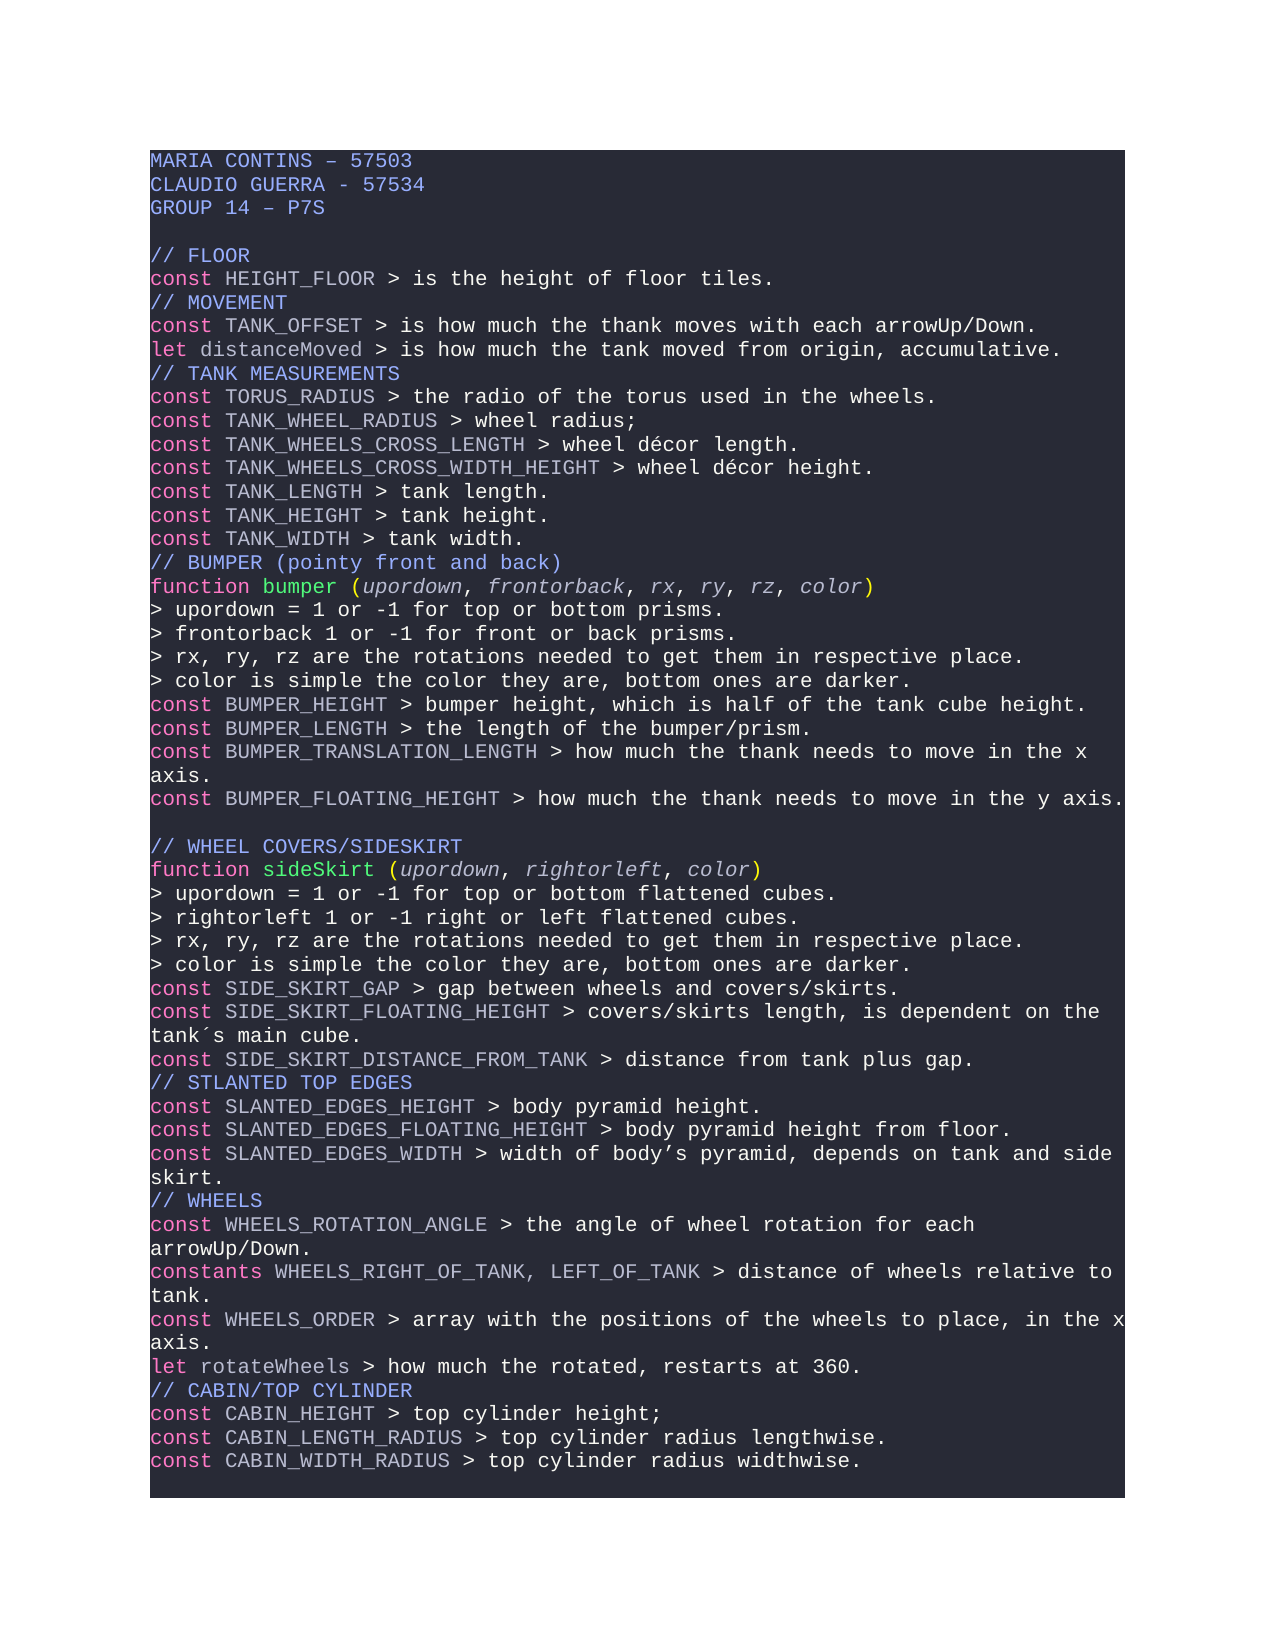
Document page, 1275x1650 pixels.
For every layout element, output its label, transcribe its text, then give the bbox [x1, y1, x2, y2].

text // MOVEMENT const TANK_OFFSET > is how much the thank moves with each arrowUp/Down. [150, 292, 1125, 339]
text GROUP 14 – P7S [150, 197, 1125, 221]
text function sideSkirt (upordown, rightorleft, color) [150, 859, 1125, 883]
text CLAUDIO GUERRA - 57534 [150, 174, 1125, 197]
text let distanceMoved > is how much the tank moved from origin, accumulative. // TANK MEASUREMENTS const TORUS_RADIUS > the radio of the torus used in the wheels. const TANK_WHEEL_RADIUS > wheel radius; const TANK_WHEELS_CROSS_LENGTH > wheel décor length. const TANK_WHEELS_CROSS_WIDTH_HEIGHT > wheel décor height. [150, 339, 1125, 481]
text > frontorback 1 or -1 for front or back prisms. [150, 623, 1125, 647]
text const SLANTED_EDGES_HEIGHT > body pyramid height. const SLANTED_EDGES_FLOATING_HEIGHT > body pyramid height from floor. const SLANTED_EDGES_WIDTH > width of body’s pyramid, depends on tank and side skirt. // WHEELS const WHEELS_ROTATION_ANGLE > the angle of wheel rotation for each arrowUp/Down. constants WHEELS_RIGHT_OF_TANK, LEFT_OF_TANK > distance of wheels relative to tank. const WHEELS_ORDER > array with the positions of the wheels to place, in the x axis. let rotateWheels > how much the rotated, restarts at 360. // CABIN/TOP CYLINDER const CABIN_HEIGHT > top cylinder height; const CABIN_LENGTH_RADIUS > top cylinder radius lengthwise. const CABIN_WIDTH_RADIUS > top cylinder radius widthwise. [150, 1096, 1125, 1474]
text function bumper (upordown, frontorback, rx, ry, rz, color) [150, 576, 1125, 599]
text const BUMPER_HEIGHT > bumper height, which is half of the tank cube height. const BUMPER_LENGTH > the length of the bumper/prism. const BUMPER_TRANSLATION_LENGTH > how much the thank needs to move in the x axis. const BUMPER_FLOATING_HEIGHT > how much the thank needs to move in the y axis. // WHEEL COVERS/SIDESKIRT [150, 694, 1125, 859]
text > upordown = 1 or -1 for top or bottom flattened cubes. [150, 883, 1125, 907]
text // STLANTED TOP EDGES [150, 1072, 1125, 1096]
text > color is simple the color they are, bottom ones are darker. [150, 954, 1125, 978]
text // BUMPER (pointy front and back) [150, 552, 1125, 576]
text const SIDE_SKIRT_GAP > gap between wheels and covers/skirts. const SIDE_SKIRT_FLOATING_HEIGHT > covers/skirts length, is dependent on the tank´s main cube. const SIDE_SKIRT_DISTANCE_FROM_TANK > distance from tank plus gap. [150, 978, 1125, 1072]
text const TANK_LENGTH > tank length. const TANK_HEIGHT > tank height. const TANK_WIDTH > tank width. [150, 481, 1125, 552]
text MARIA CONTINS – 57503 [150, 150, 1125, 174]
text > upordown = 1 or -1 for top or bottom prisms. [150, 599, 1125, 623]
text > rx, ry, rz are the rotations needed to get them in respective place. [150, 930, 1125, 954]
text > rx, ry, rz are the rotations needed to get them in respective place. [150, 647, 1125, 670]
text > rightorleft 1 or -1 right or left flattened cubes. [150, 907, 1125, 930]
text // FLOOR const HEIGHT_FLOOR > is the height of floor tiles. [150, 244, 1125, 292]
text > color is simple the color they are, bottom ones are darker. [150, 670, 1125, 694]
